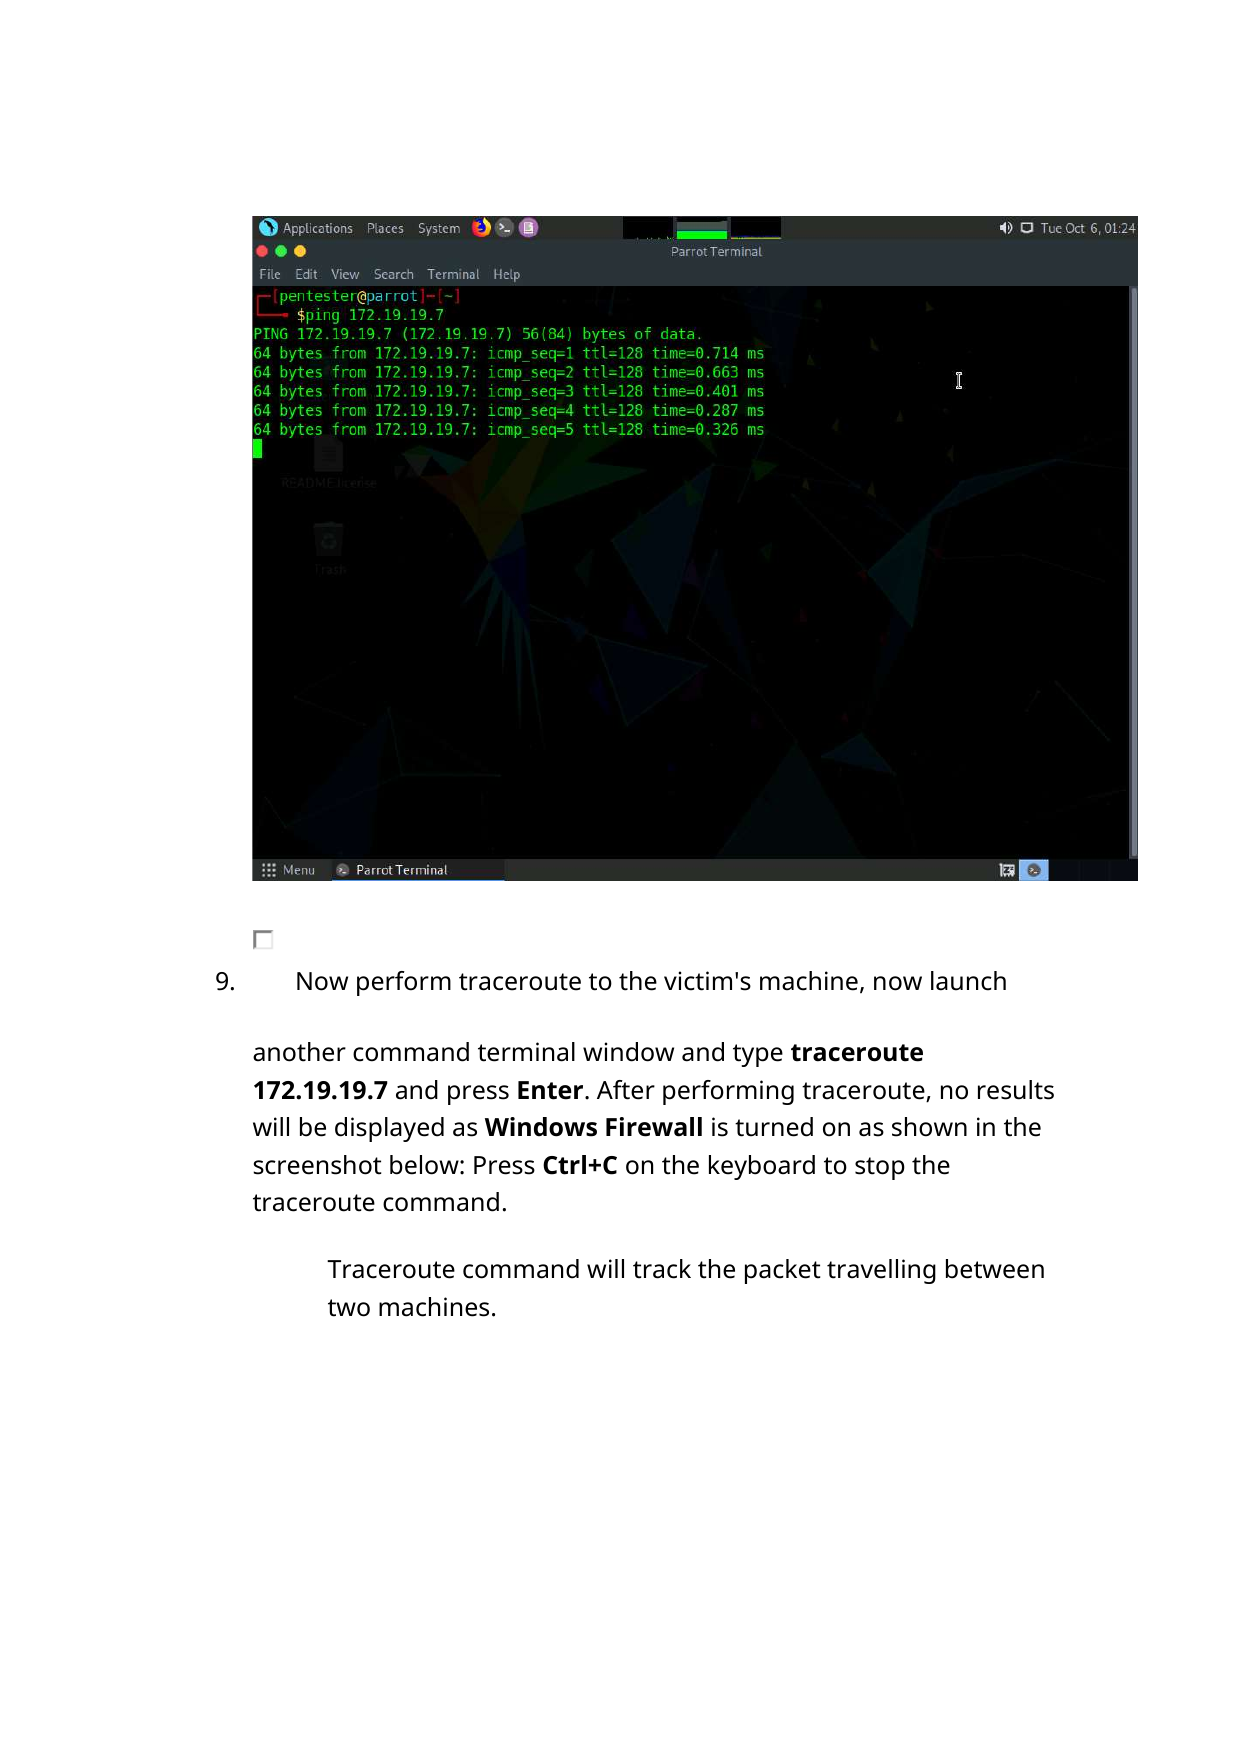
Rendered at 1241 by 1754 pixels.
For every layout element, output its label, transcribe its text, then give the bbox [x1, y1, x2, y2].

text Traceroute command will track the packet travelling between two machines. [327, 1250, 1063, 1325]
picture [252, 216, 1138, 881]
list Now perform traceroute to the victim's machine, now launch another command terminal window and type traceroute 172.19.19.7 and press Enter. After performing traceroute, no results will be displayed as Windows Firewall is turned on as shown in the screenshot below: Press Ctrl+C on the keyboard to stop the traceroute command. [215, 921, 1063, 1221]
